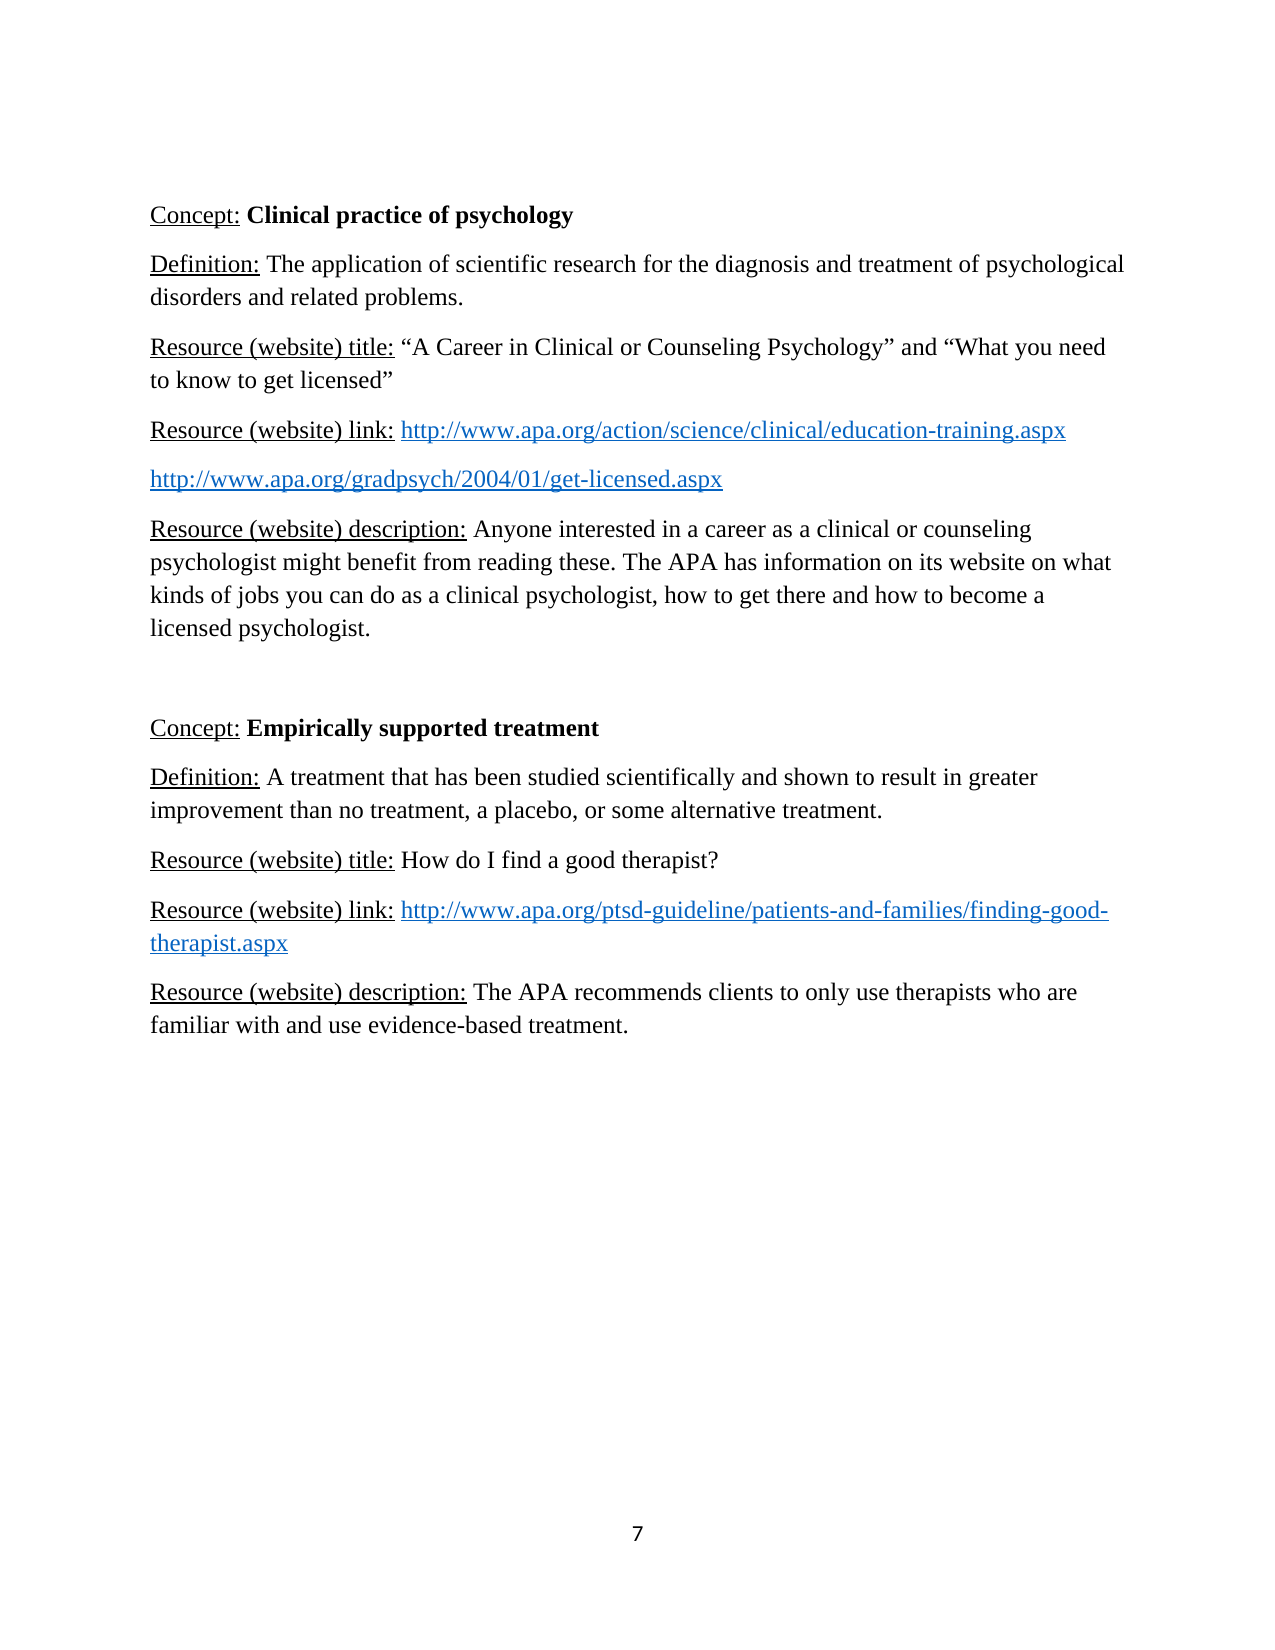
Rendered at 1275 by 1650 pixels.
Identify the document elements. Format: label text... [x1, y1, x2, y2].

text Resource (website) title: How do I find a good therapist? [150, 845, 1125, 874]
text Concept: Clinical practice of psychology [150, 200, 1125, 228]
text Definition: A treatment that has been studied scientifically and shown to result in greater improvement than no treatment, a placebo, or some alternative treatment. [150, 762, 1125, 824]
text Resource (website) link: http://www.apa.org/ptsd-guideline/patients-and-families/finding-good-therapist.aspx [150, 895, 1125, 956]
text Resource (website) description: The APA recommends clients to only use therapists who are familiar with and use evidence-based treatment. [150, 977, 1125, 1039]
text Resource (website) link: http://www.apa.org/action/science/clinical/education-training.aspx [150, 415, 1125, 443]
text Resource (website) title: “A Career in Clinical or Counseling Psychology” and “What you need to know to get licensed” [150, 332, 1125, 394]
text Concept: Empirically supported treatment [150, 713, 1125, 741]
text Resource (website) description: Anyone interested in a career as a clinical or counseling psychologist might benefit from reading these. The APA has information on its website on what kinds of jobs you can do as a clinical psychologist, how to get there and how to become a licensed psychologist. [150, 514, 1125, 642]
text Definition: The application of scientific research for the diagnosis and treatment of psychological disorders and related problems. [150, 249, 1125, 311]
text http://www.apa.org/gradpsych/2004/01/get-licensed.aspx [150, 464, 1125, 493]
